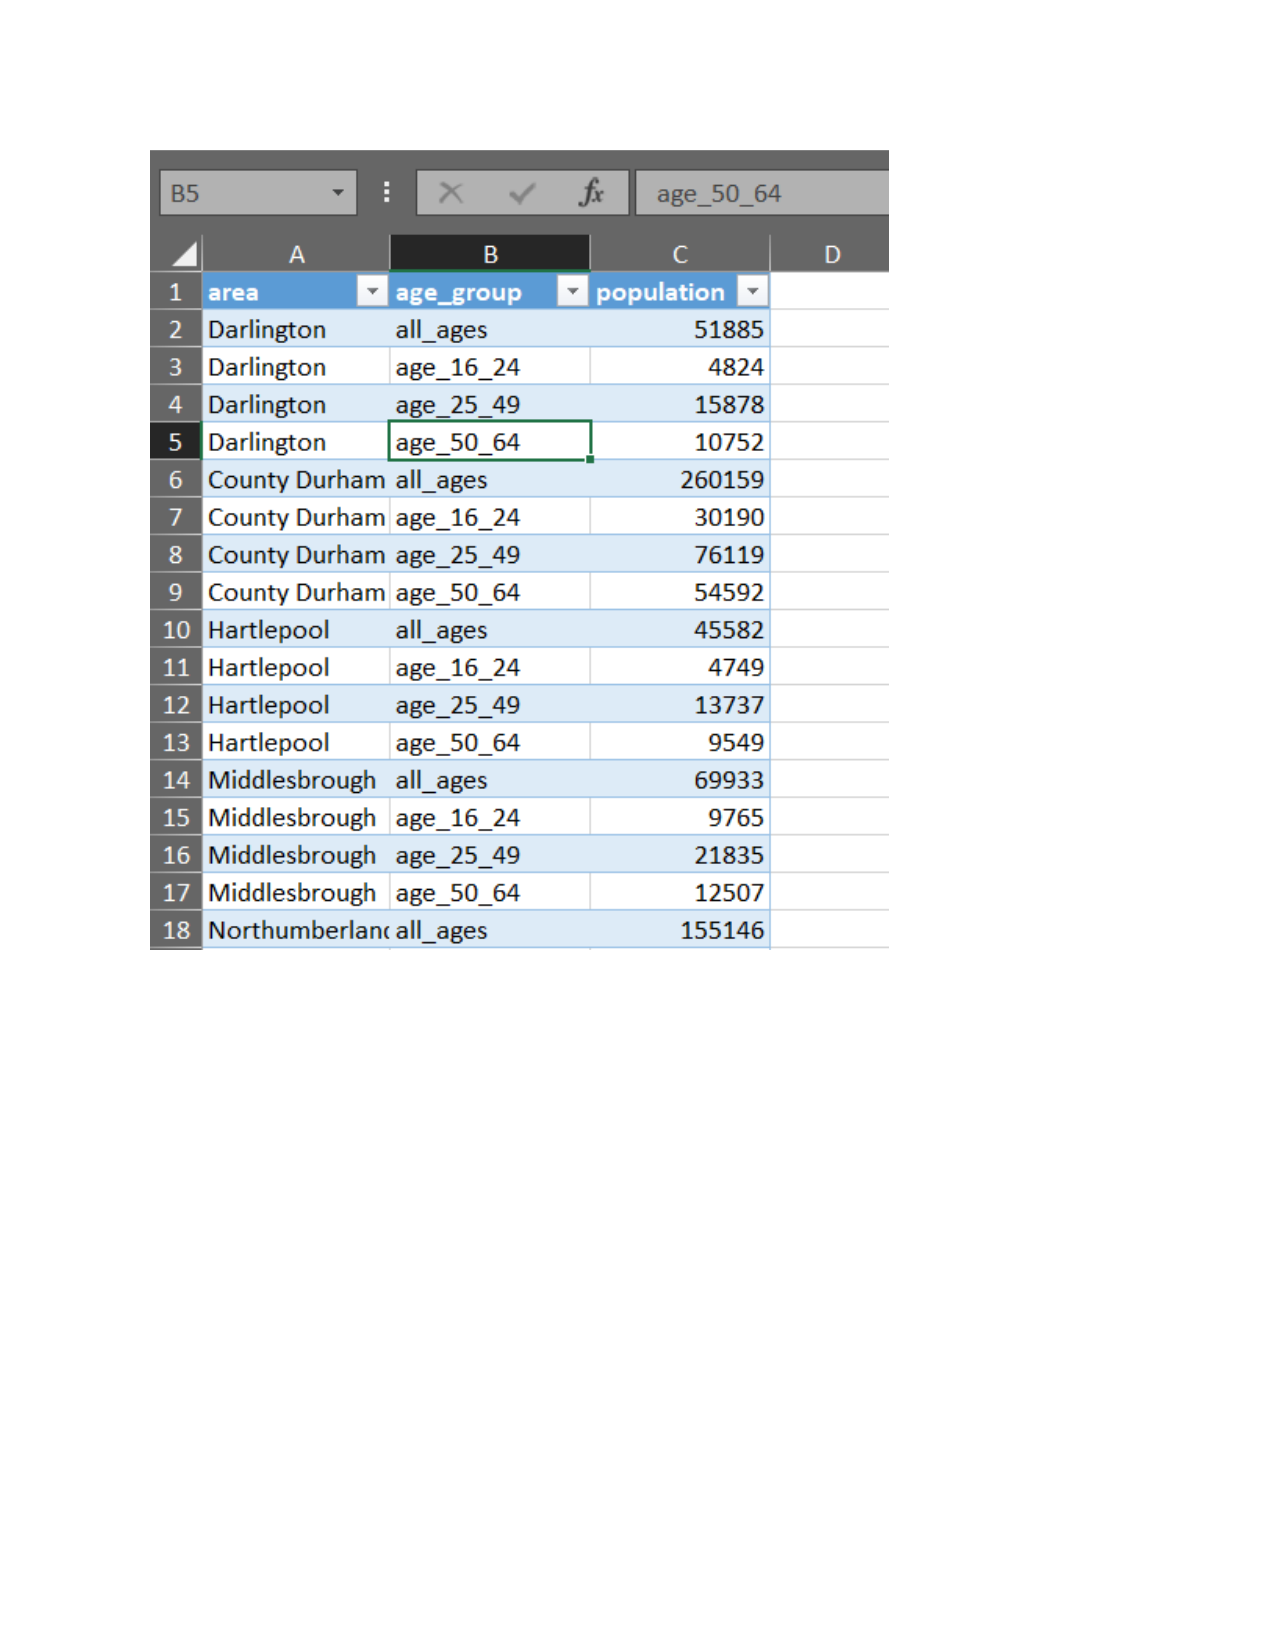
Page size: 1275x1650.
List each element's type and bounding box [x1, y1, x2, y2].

picture [150, 150, 889, 950]
